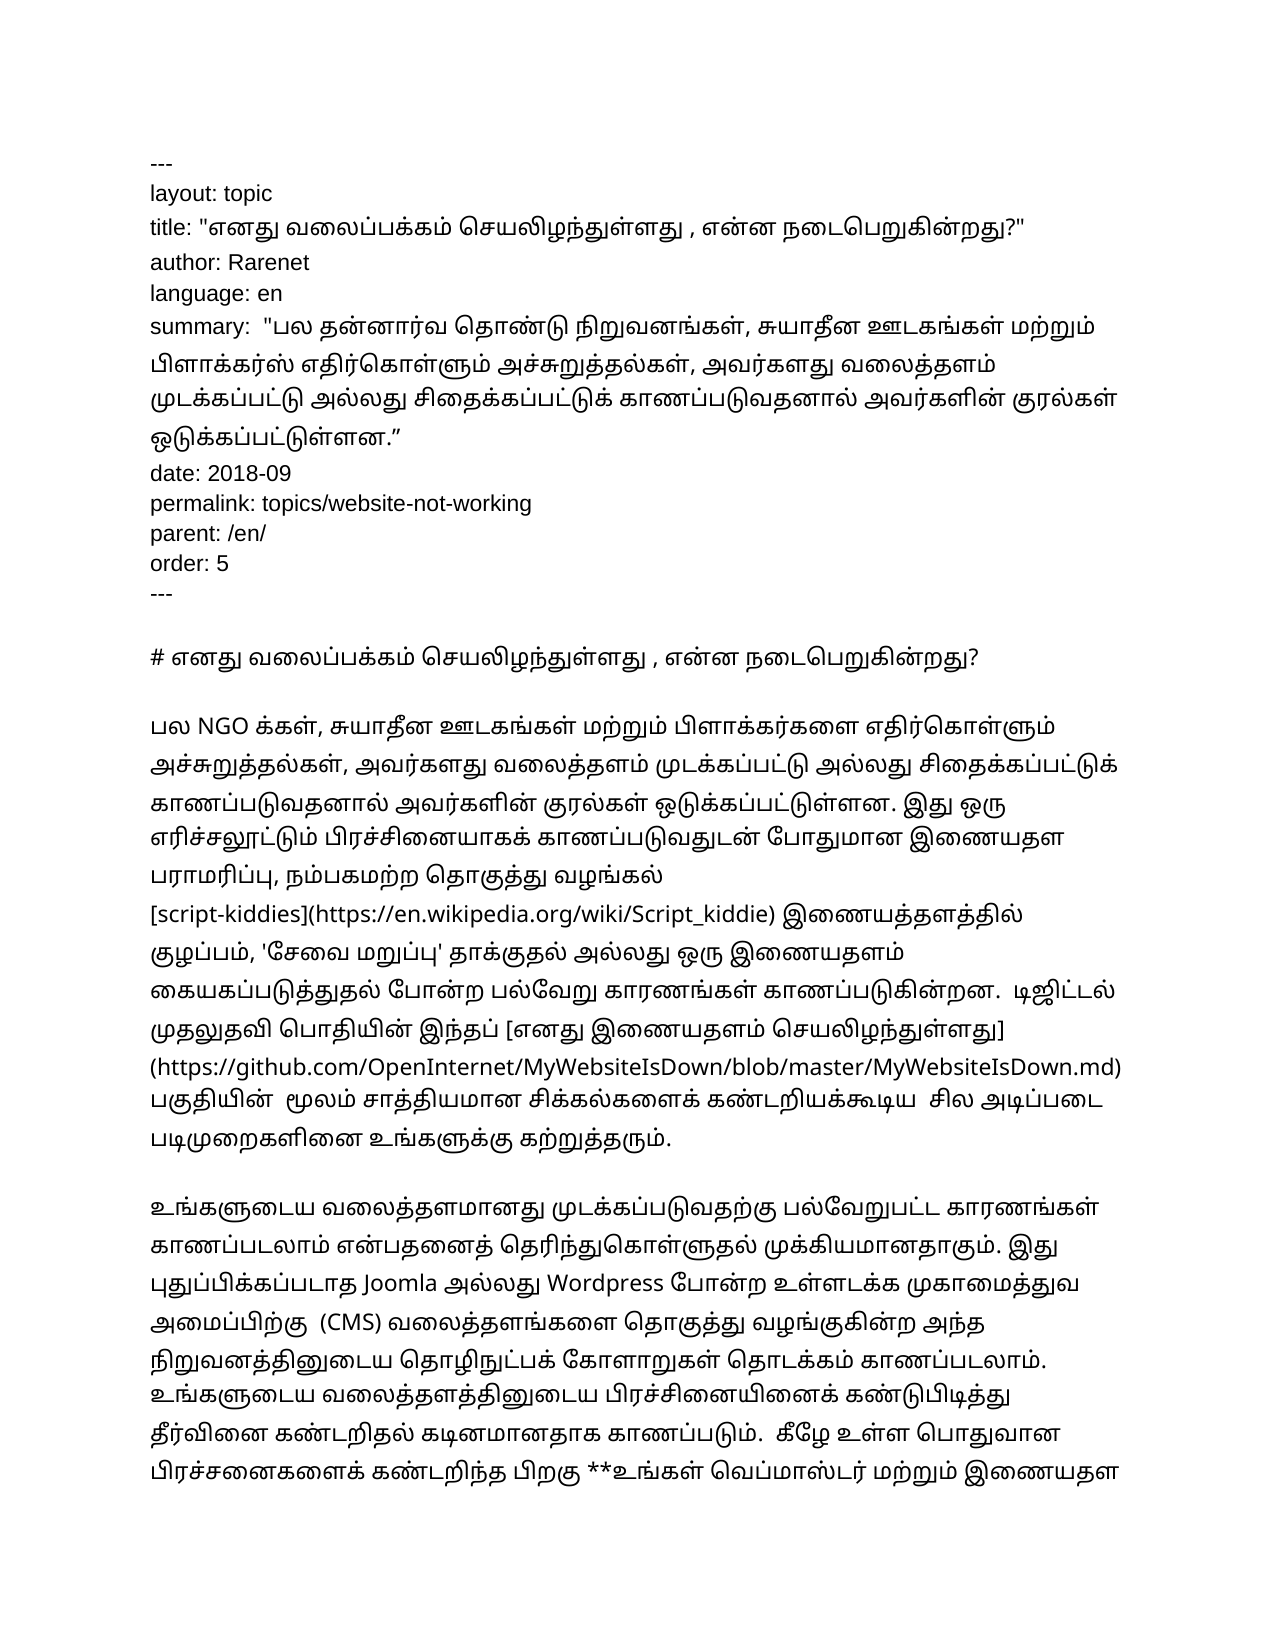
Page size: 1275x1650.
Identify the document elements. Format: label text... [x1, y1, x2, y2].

text permalink: topics/website-not-working [150, 490, 1125, 516]
text summary: [150, 310, 1125, 454]
text language: en [150, 279, 1125, 306]
text order: 5 [150, 550, 1125, 577]
text parent: /en/ [150, 520, 1125, 546]
text layout: topic [150, 180, 1125, 207]
text --- [150, 150, 1125, 176]
text date: 2018-09 [150, 459, 1125, 486]
text author: Rarenet [150, 249, 1125, 276]
text title: [150, 210, 1125, 244]
text --- [150, 580, 1125, 607]
